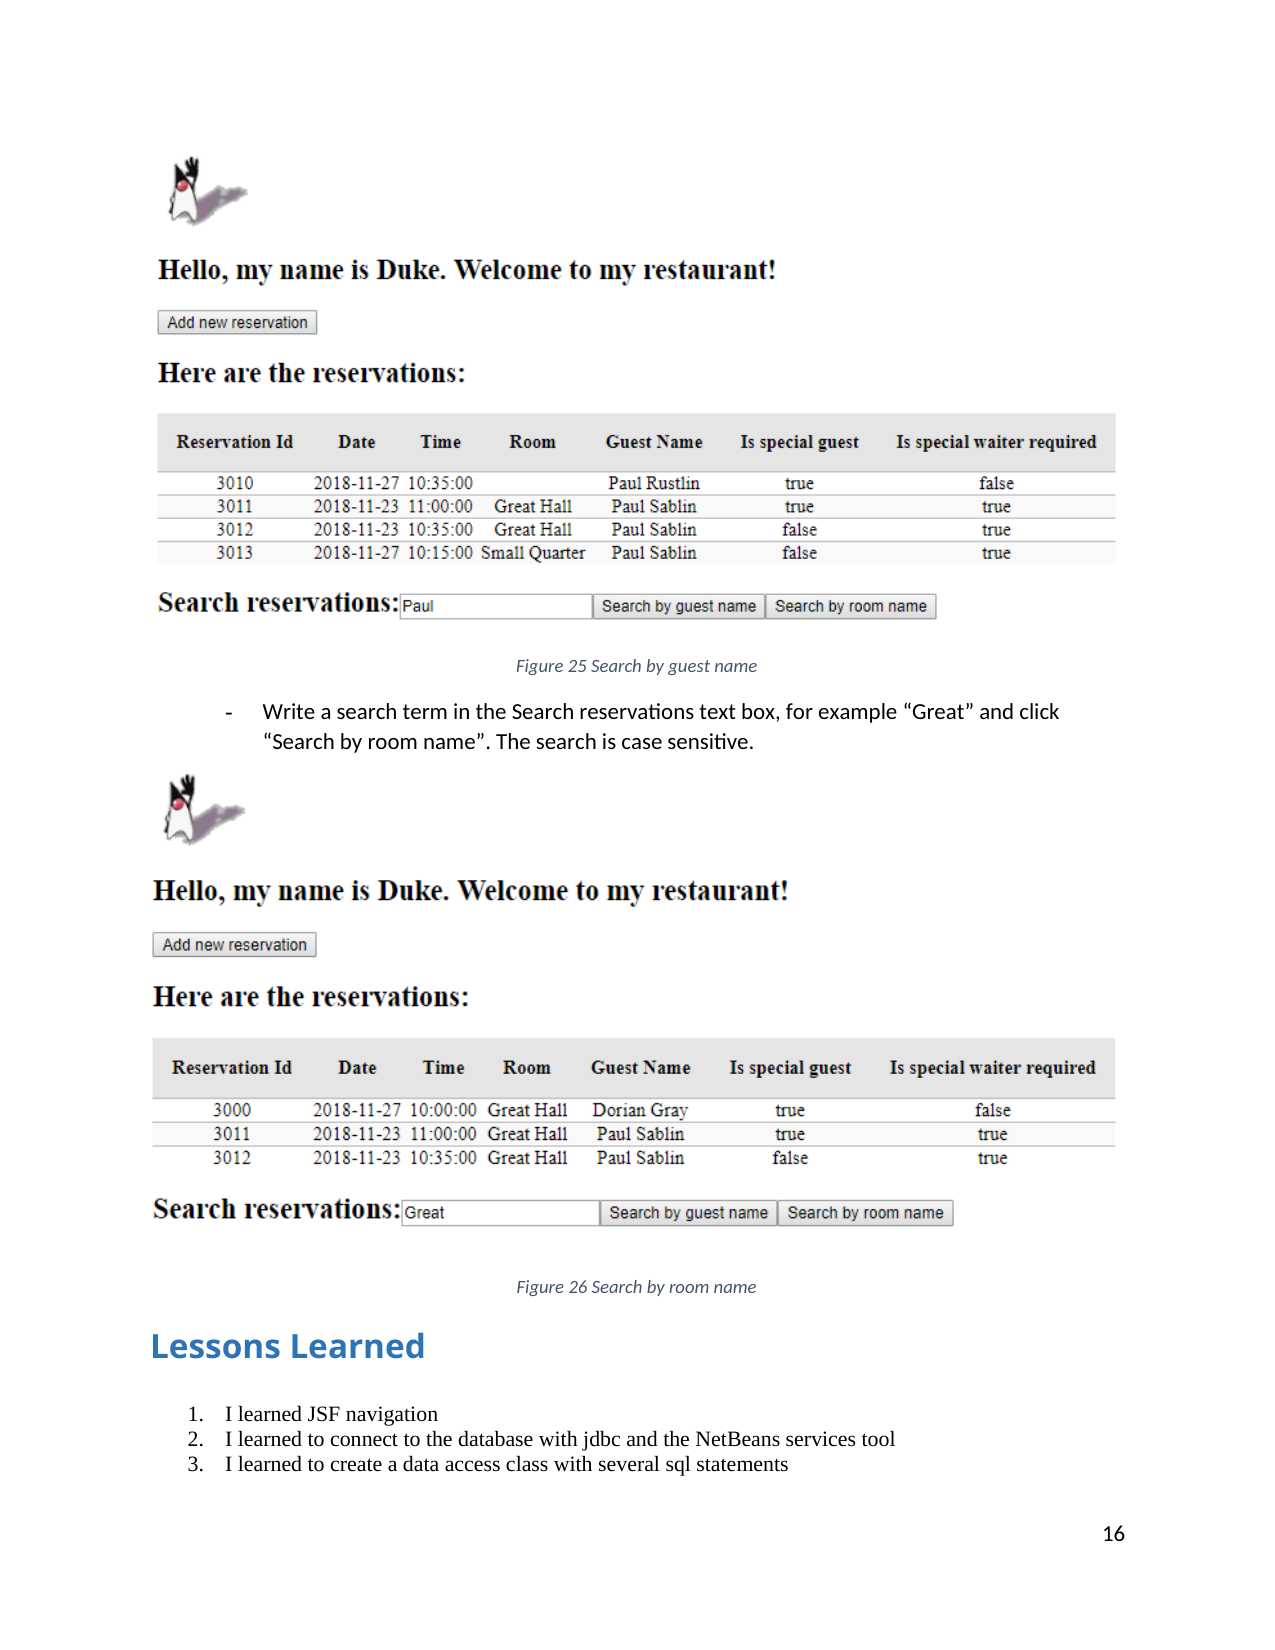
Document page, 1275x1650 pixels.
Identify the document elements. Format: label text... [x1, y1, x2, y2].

picture [150, 773, 1125, 1257]
list I learned to connect to the database with jdbc and the NetBeans services tool [187, 1426, 1125, 1451]
picture [150, 150, 1125, 635]
list I learned to create a data access class with several sql statements [187, 1451, 1125, 1477]
subtitle Lessons Learned [150, 1323, 1125, 1369]
list I learned JSF navigation [187, 1401, 1125, 1426]
list Write a search term in the Search reservations text box, for example “Great” and click “Search by room name”. The search is case sensitive. [225, 697, 1125, 755]
